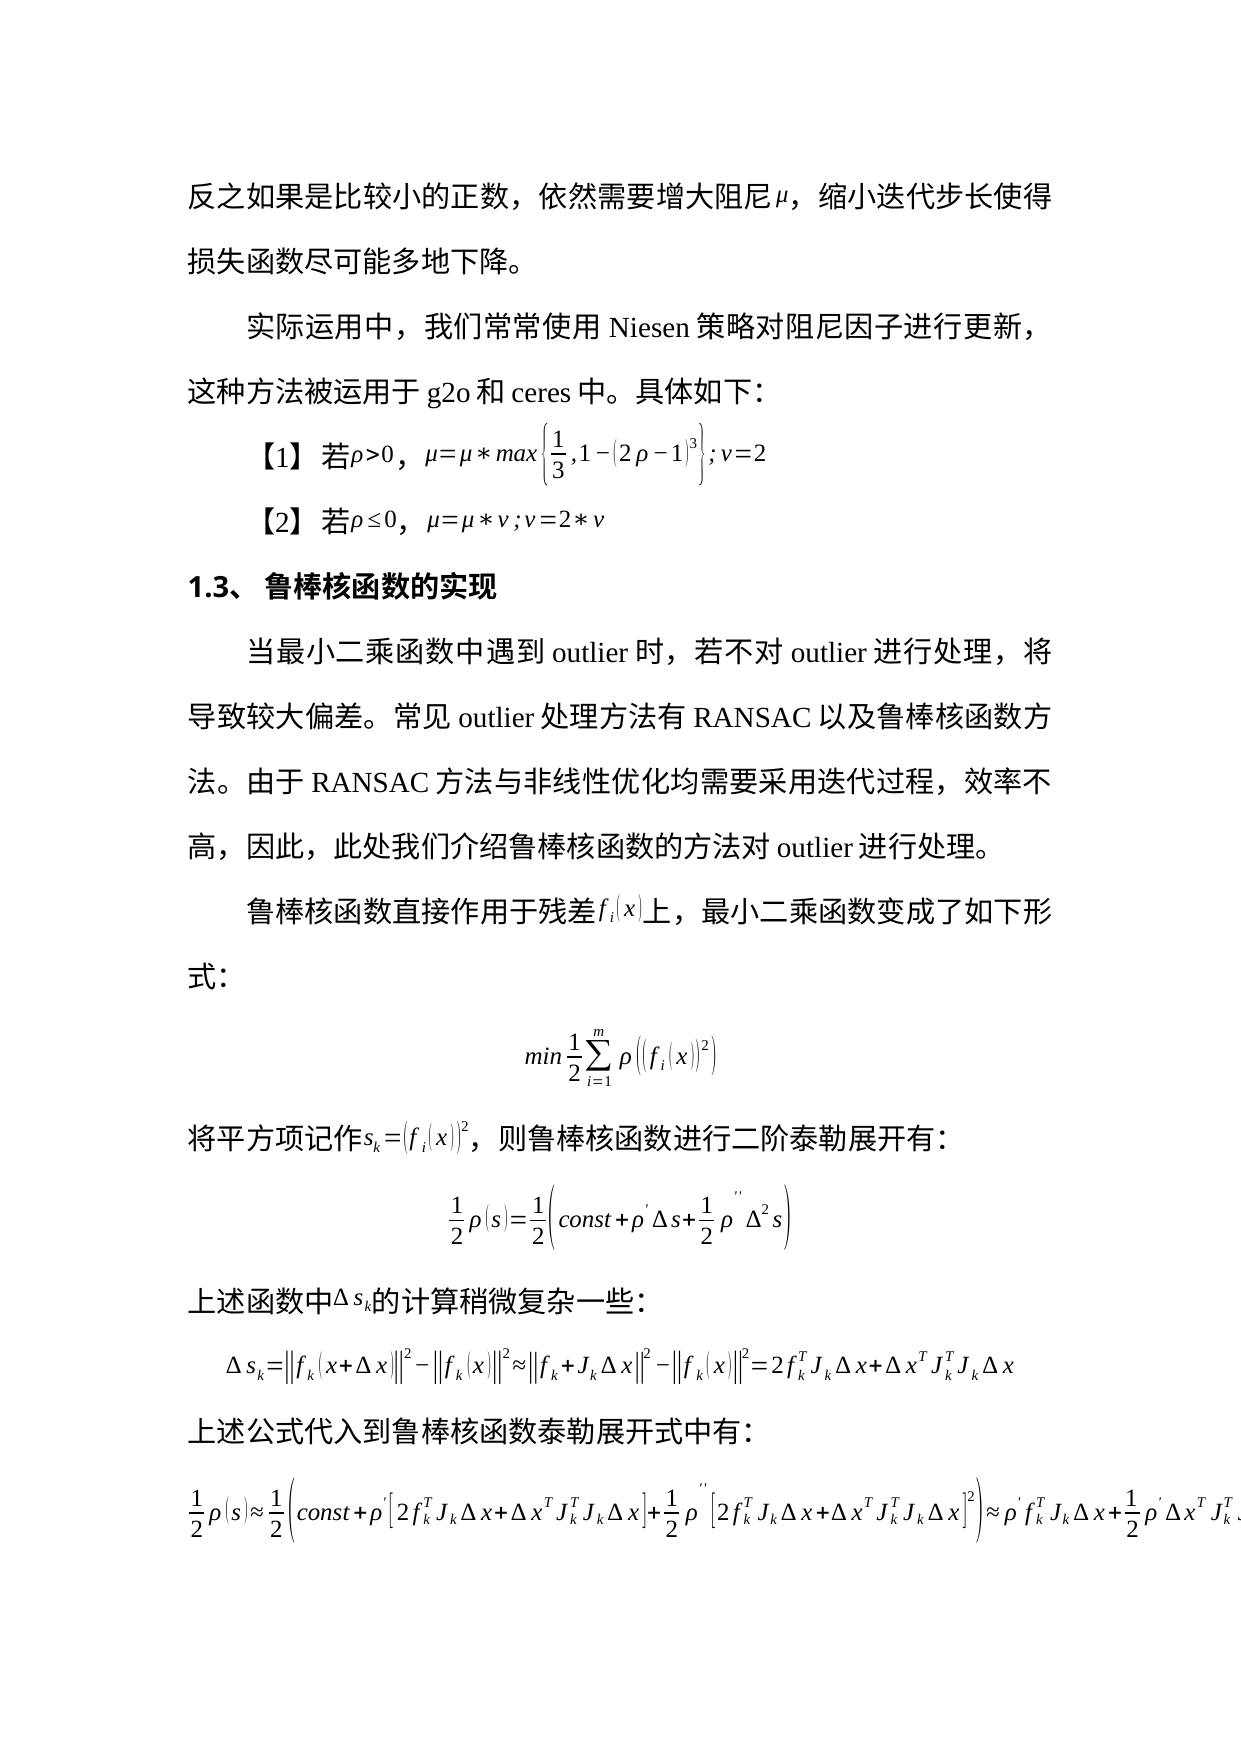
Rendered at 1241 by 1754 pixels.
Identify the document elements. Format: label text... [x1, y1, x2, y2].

text 将平方项记作，则鲁棒核函数进行二阶泰勒展开有： [187, 1104, 1053, 1169]
text 实际运用中，我们常常使用Niesen策略对阻尼因子进行更新，这种方法被运用于g2o和ceres中。具体如下： [187, 292, 1053, 422]
list 若， [246, 487, 1053, 552]
text 上述公式代入到鲁棒核函数泰勒展开式中有： [187, 1397, 1053, 1462]
list 若， [246, 422, 1053, 487]
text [187, 162, 1053, 292]
text 鲁棒核函数直接作用于残差上，最小二乘函数变成了如下形式： [187, 877, 1053, 1007]
text 上述函数中的计算稍微复杂一些： [187, 1267, 1053, 1332]
text 当最小二乘函数中遇到outlier时，若不对outlier进行处理，将导致较大偏差。常见outlier处理方法有RANSAC以及鲁棒核函数方法。由于RANSAC方法与非线性优化均需要采用迭代过程，效率不高，因此，此处我们介绍鲁棒核函数的方法对outlier进行处理。 [187, 617, 1053, 877]
list 鲁棒核函数的实现 [187, 552, 1053, 617]
